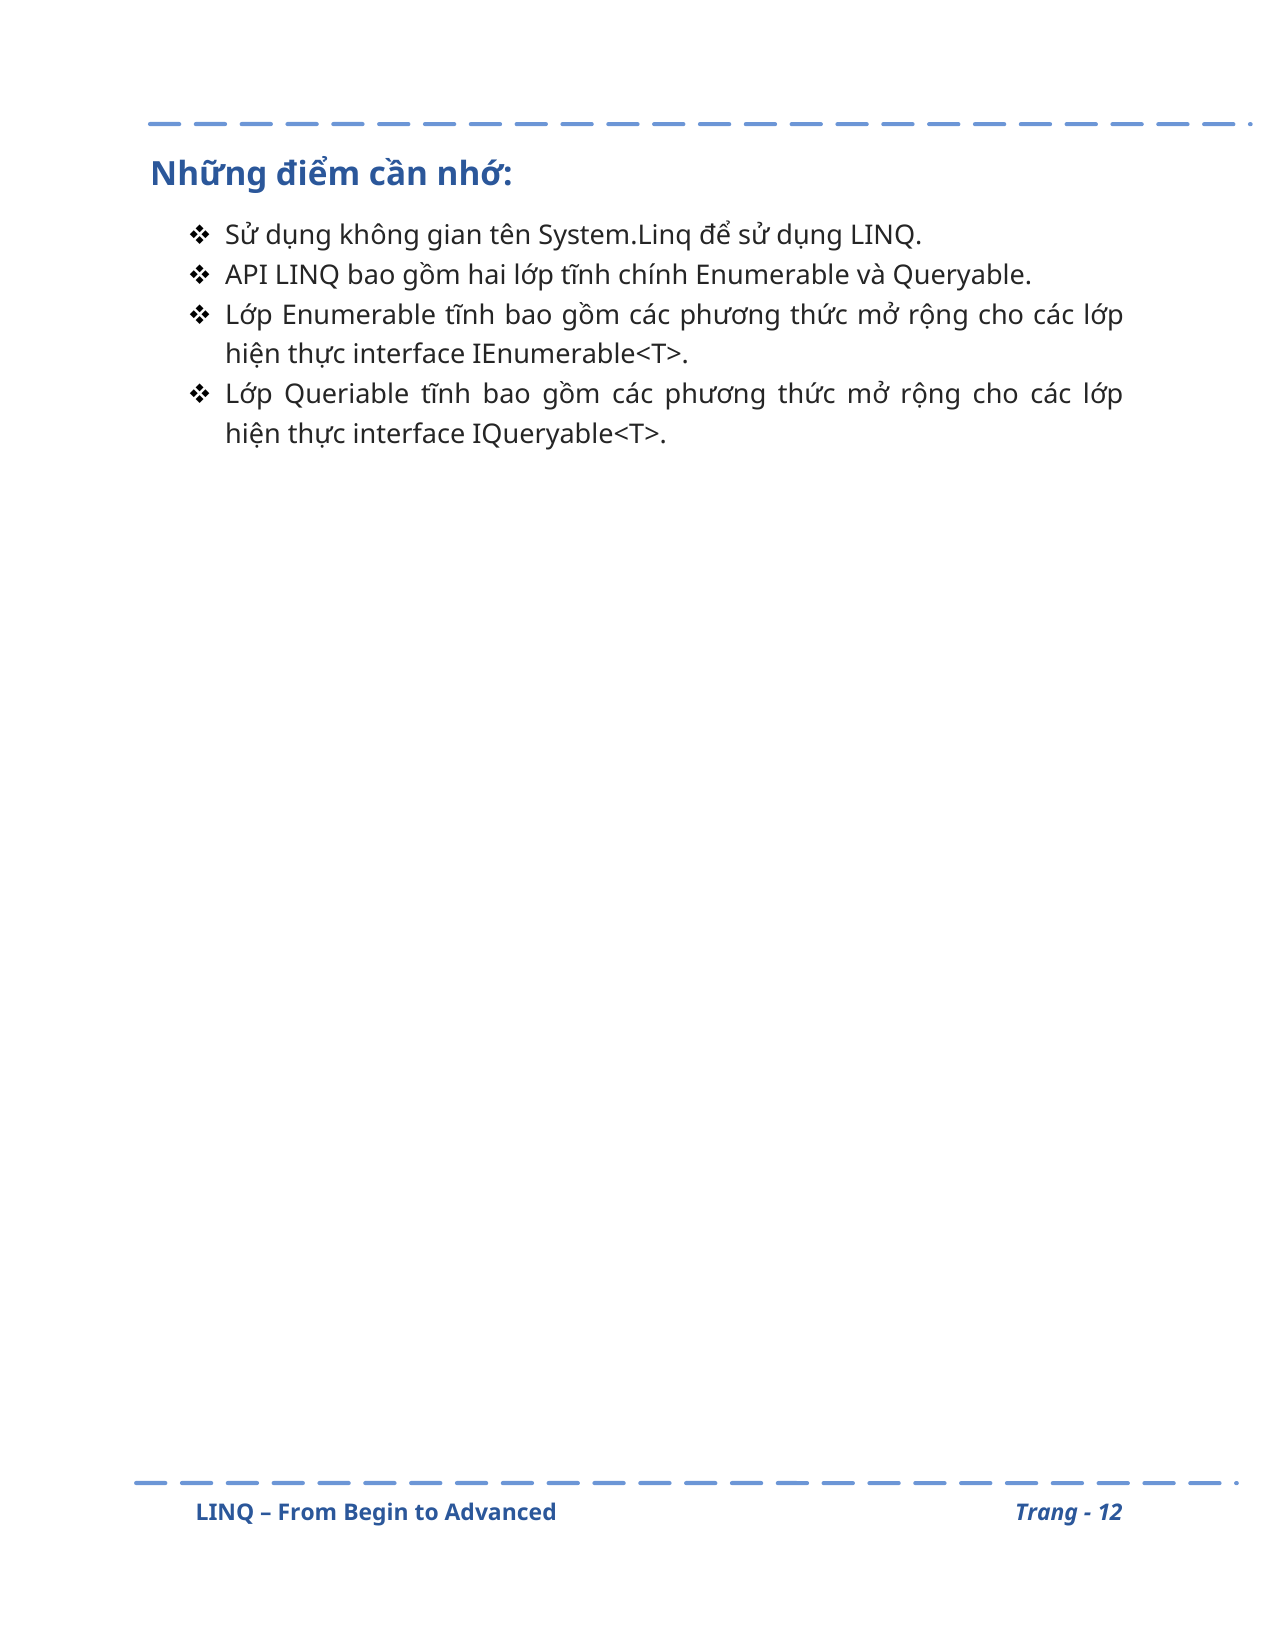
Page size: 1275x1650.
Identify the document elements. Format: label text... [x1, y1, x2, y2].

list Lớp Enumerable tĩnh bao gồm các phương thức mở rộng cho các lớp hiện thực interface IEnumerable<T>. [187, 295, 1125, 372]
list API LINQ bao gồm hai lớp tĩnh chính Enumerable và Queryable. [187, 255, 1125, 292]
text Những điểm cần nhớ: [150, 150, 1125, 195]
list Sử dụng không gian tên System.Linq để sử dụng LINQ. [187, 216, 1125, 252]
list Lớp Queriable tĩnh bao gồm các phương thức mở rộng cho các lớp hiện thực interface IQueryable<T>. [187, 375, 1125, 451]
